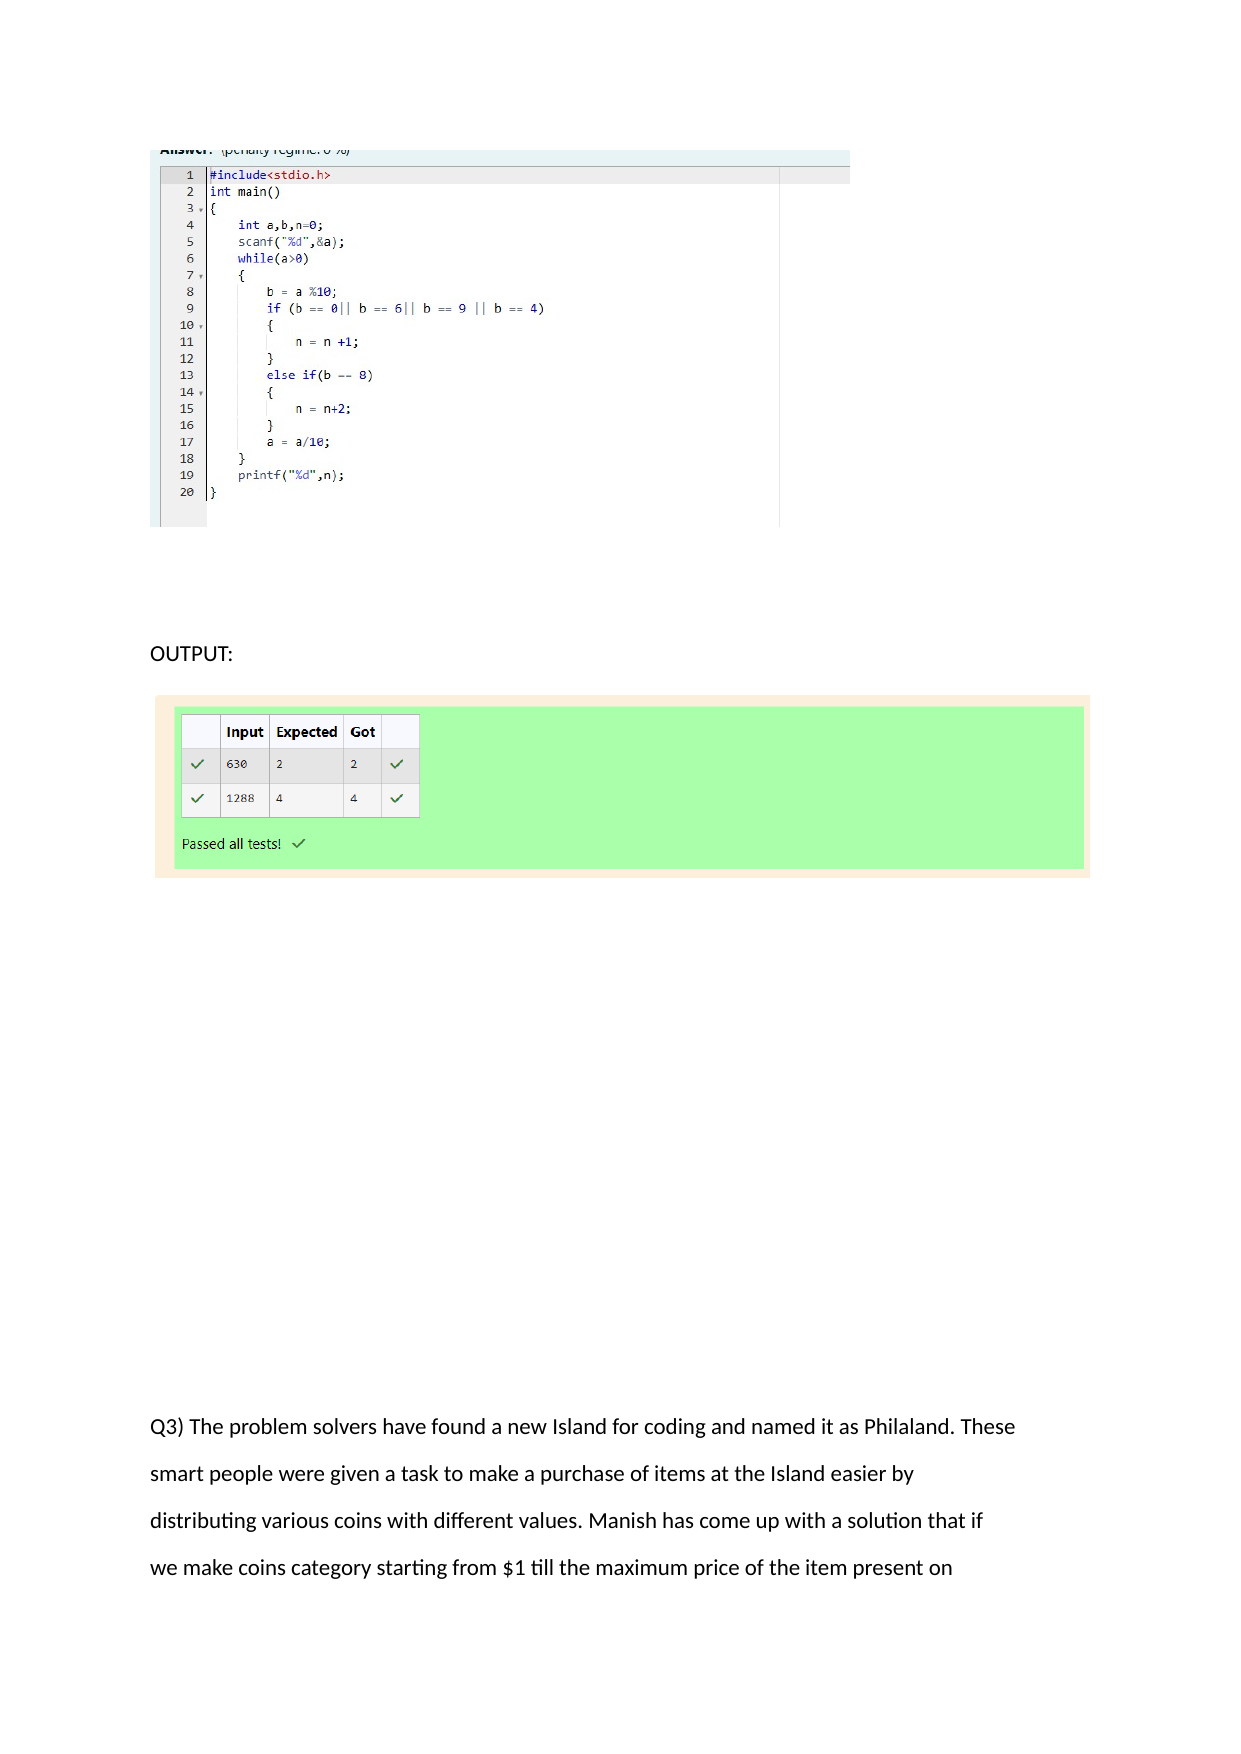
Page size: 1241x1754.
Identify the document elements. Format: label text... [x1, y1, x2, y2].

picture [150, 686, 1091, 878]
text distributing various coins with different values. Manish has come up with a solution that if [150, 1506, 1090, 1534]
text OUTPUT: [150, 639, 1090, 667]
text we make coins category starting from $1 till the maximum price of the item present on [150, 1553, 1090, 1581]
text smart people were given a task to make a purchase of items at the Island easier by [150, 1459, 1090, 1487]
text Q3) The problem solvers have found a new Island for coding and named it as Philaland. These [150, 1412, 1090, 1440]
